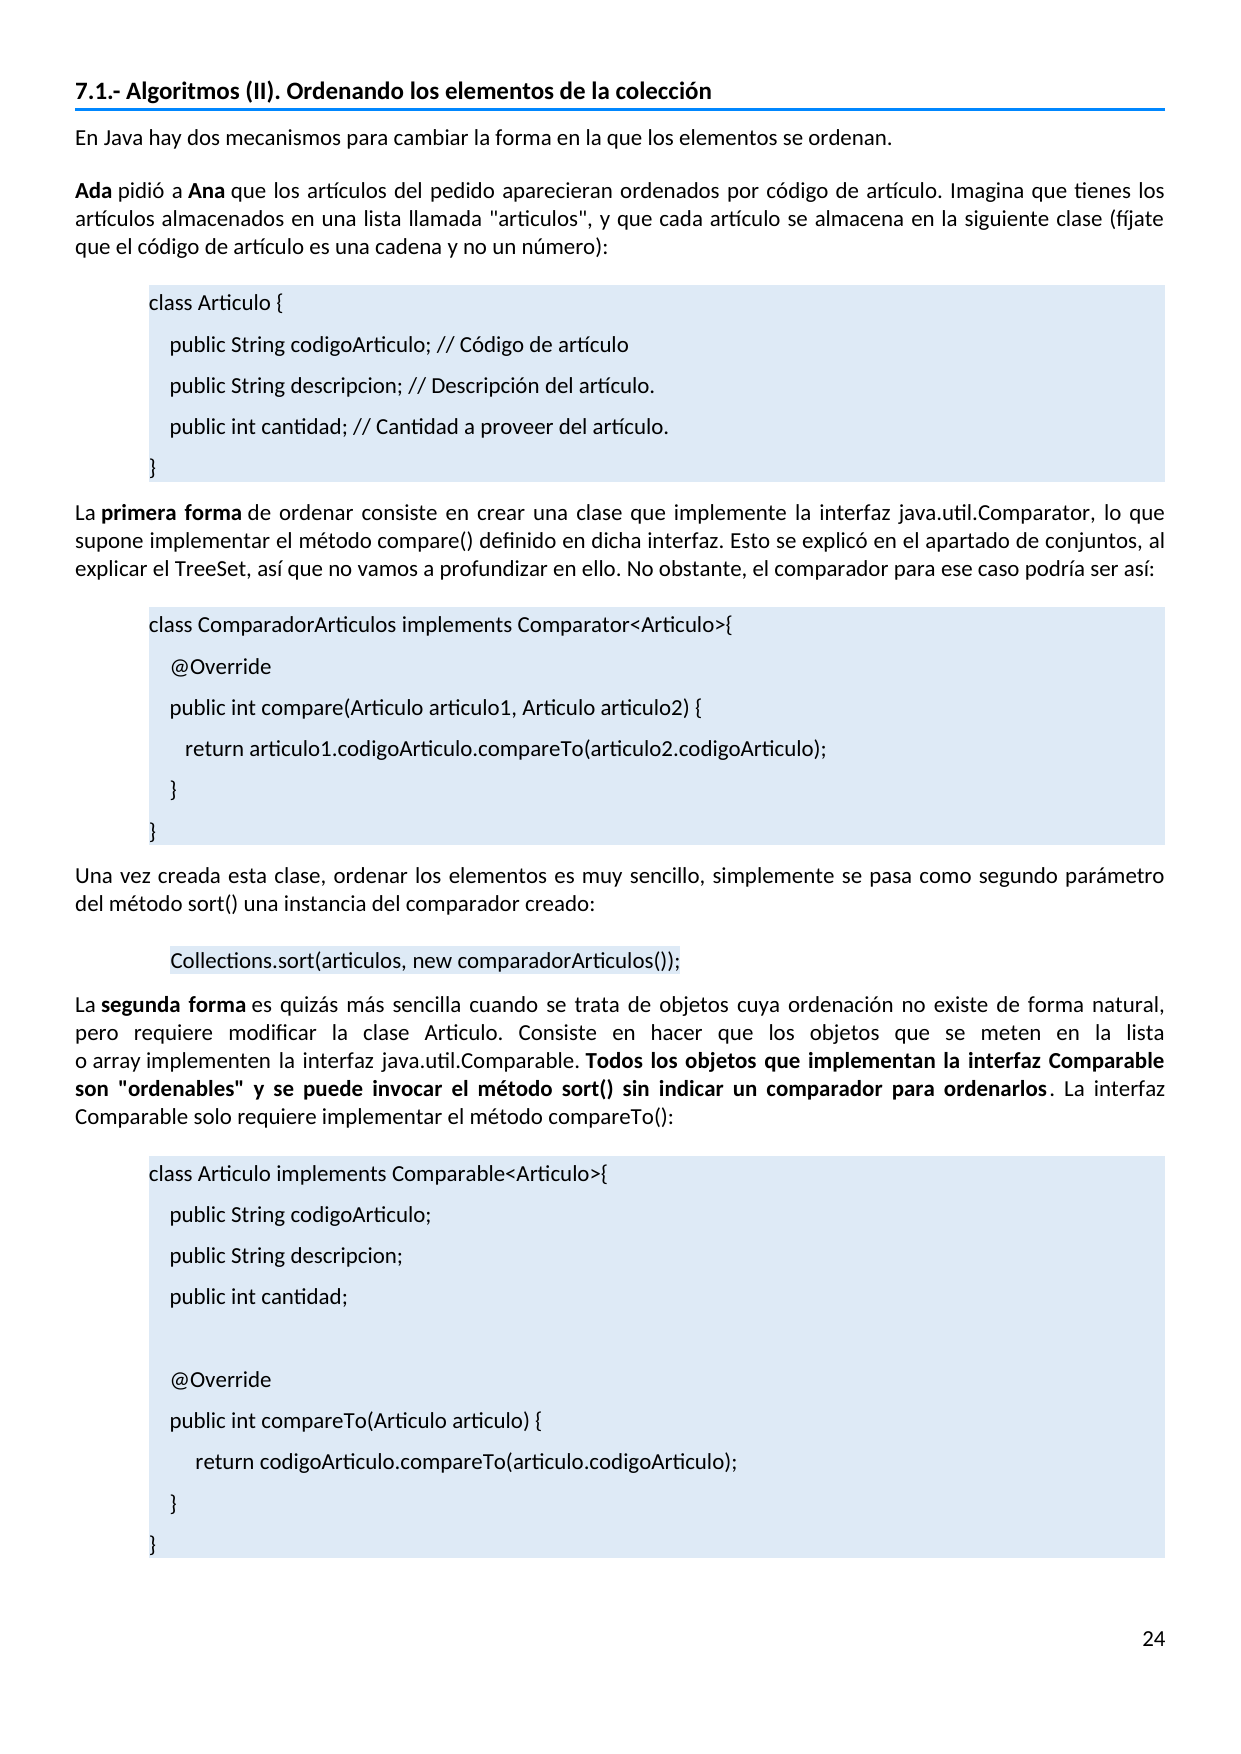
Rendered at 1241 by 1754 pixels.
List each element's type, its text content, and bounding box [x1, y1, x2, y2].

text return articulo1.codigoArticulo.compareTo(articulo2.codigoArticulo); [149, 731, 1165, 762]
text class Articulo implements Comparable<Articulo>{ [149, 1156, 1165, 1187]
text 7.1.- Algoritmos (II). Ordenando los elementos de la colección [75, 75, 1165, 108]
text } [149, 1527, 1165, 1558]
text public String codigoArticulo; [149, 1197, 1165, 1228]
text return codigoArticulo.compareTo(articulo.codigoArticulo); [149, 1444, 1165, 1476]
text Ada pidió a Ana que los artículos del pedido aparecieran ordenados por código de artículo. Imagina que tienes los artículos almacenados en una lista llamada "articulos", y que cada artículo se almacena en la siguiente clase (fíjate que el código de artículo es una cadena y no un número): [75, 176, 1165, 260]
text public int cantidad; // Cantidad a proveer del artículo. [149, 409, 1165, 440]
text public String descripcion; [149, 1238, 1165, 1269]
text La segunda forma es quizás más sencilla cuando se trata de objetos cuya ordenación no existe de forma natural, pero requiere modificar la clase Articulo. Consiste en hacer que los objetos que se meten en la lista o array implementen la interfaz java.util.Comparable. Todos los objetos que implementan la interfaz Comparable son "ordenables" y se puede invocar el método sort() sin indicar un comparador para ordenarlos. La interfaz Comparable solo requiere implementar el método compareTo(): [75, 990, 1165, 1131]
text @Override [149, 648, 1165, 680]
text public String descripcion; // Descripción del artículo. [149, 368, 1165, 399]
text class ComparadorArticulos implements Comparator<Articulo>{ [149, 607, 1165, 638]
text } [149, 772, 1165, 803]
text } [149, 813, 1165, 845]
text public int cantidad; [149, 1279, 1165, 1311]
text La primera forma de ordenar consiste en crear una clase que implemente la interfaz java.util.Comparator, lo que supone implementar el método compare() definido en dicha interfaz. Esto se explicó en el apartado de conjuntos, al explicar el TreeSet, así que no vamos a profundizar en ello. No obstante, el comparador para ese caso podría ser así: [75, 498, 1165, 582]
text } [149, 450, 1165, 482]
text public int compare(Articulo articulo1, Articulo articulo2) { [149, 690, 1165, 721]
text @Override [149, 1362, 1165, 1393]
text Collections.sort(articulos, new comparadorArticulos()); [75, 942, 1165, 974]
text En Java hay dos mecanismos para cambiar la forma en la que los elementos se ordenan. [75, 123, 1165, 151]
text public int compareTo(Articulo articulo) { [149, 1403, 1165, 1434]
text } [149, 1486, 1165, 1517]
text public String codigoArticulo; // Código de artículo [149, 327, 1165, 358]
text Una vez creada esta clase, ordenar los elementos es muy sencillo, simplemente se pasa como segundo parámetro del método sort() una instancia del comparador creado: [75, 861, 1165, 917]
text class Articulo { [149, 285, 1165, 317]
